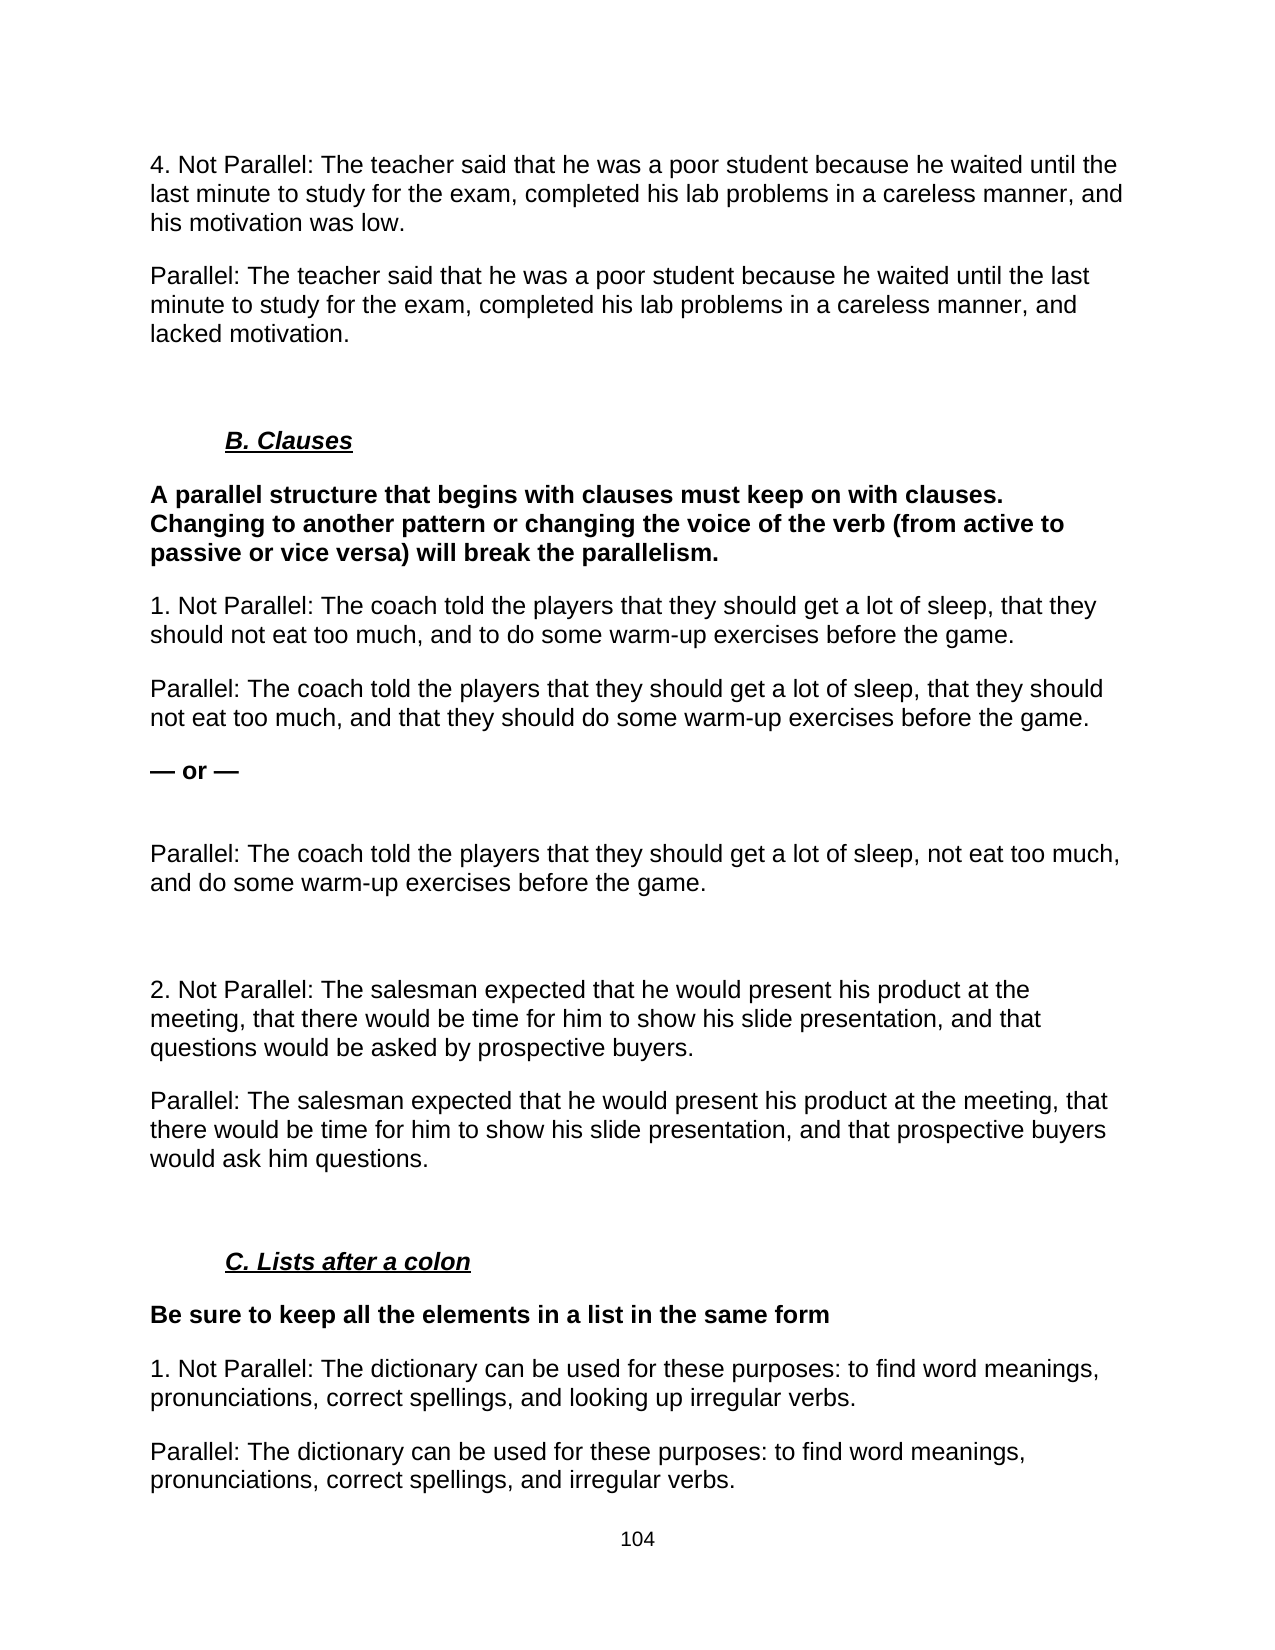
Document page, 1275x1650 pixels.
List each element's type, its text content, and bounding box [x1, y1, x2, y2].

text 1. Not Parallel: The coach told the players that they should get a lot of sleep, that they should not eat too much, and to do some warm-up exercises before the game. [150, 591, 1125, 649]
text 2. Not Parallel: The salesman expected that he would present his product at the meeting, that there would be time for him to show his slide presentation, and that questions would be asked by prospective buyers. [150, 975, 1125, 1061]
text Parallel: The teacher said that he was a poor student because he waited until the last minute to study for the exam, completed his lab problems in a careless manner, and lacked motivation. [150, 261, 1125, 347]
text Be sure to keep all the elements in a list in the same form [150, 1300, 1125, 1329]
text 1. Not Parallel: The dictionary can be used for these purposes: to find word meanings, pronunciations, correct spellings, and looking up irregular verbs. [150, 1354, 1125, 1411]
subtitle B. Clauses [150, 426, 1125, 455]
text Parallel: The coach told the players that they should get a lot of sleep, not eat too much, and do some warm-up exercises before the game. [150, 839, 1125, 896]
subtitle C. Lists after a colon [150, 1246, 1125, 1275]
text 4. Not Parallel: The teacher said that he was a poor student because he waited until the last minute to study for the exam, completed his lab problems in a careless manner, and his motivation was low. [150, 150, 1125, 236]
text Parallel: The salesman expected that he would present his product at the meeting, that there would be time for him to show his slide presentation, and that prospective buyers would ask him questions. [150, 1086, 1125, 1172]
text — or — [150, 756, 1125, 785]
text Parallel: The dictionary can be used for these purposes: to find word meanings, pronunciations, correct spellings, and irregular verbs. [150, 1436, 1125, 1494]
text Parallel: The coach told the players that they should get a lot of sleep, that they should not eat too much, and that they should do some warm-up exercises before the game. [150, 674, 1125, 731]
text A parallel structure that begins with clauses must keep on with clauses. Changing to another pattern or changing the voice of the verb (from active to passive or vice versa) will break the parallelism. [150, 480, 1125, 566]
